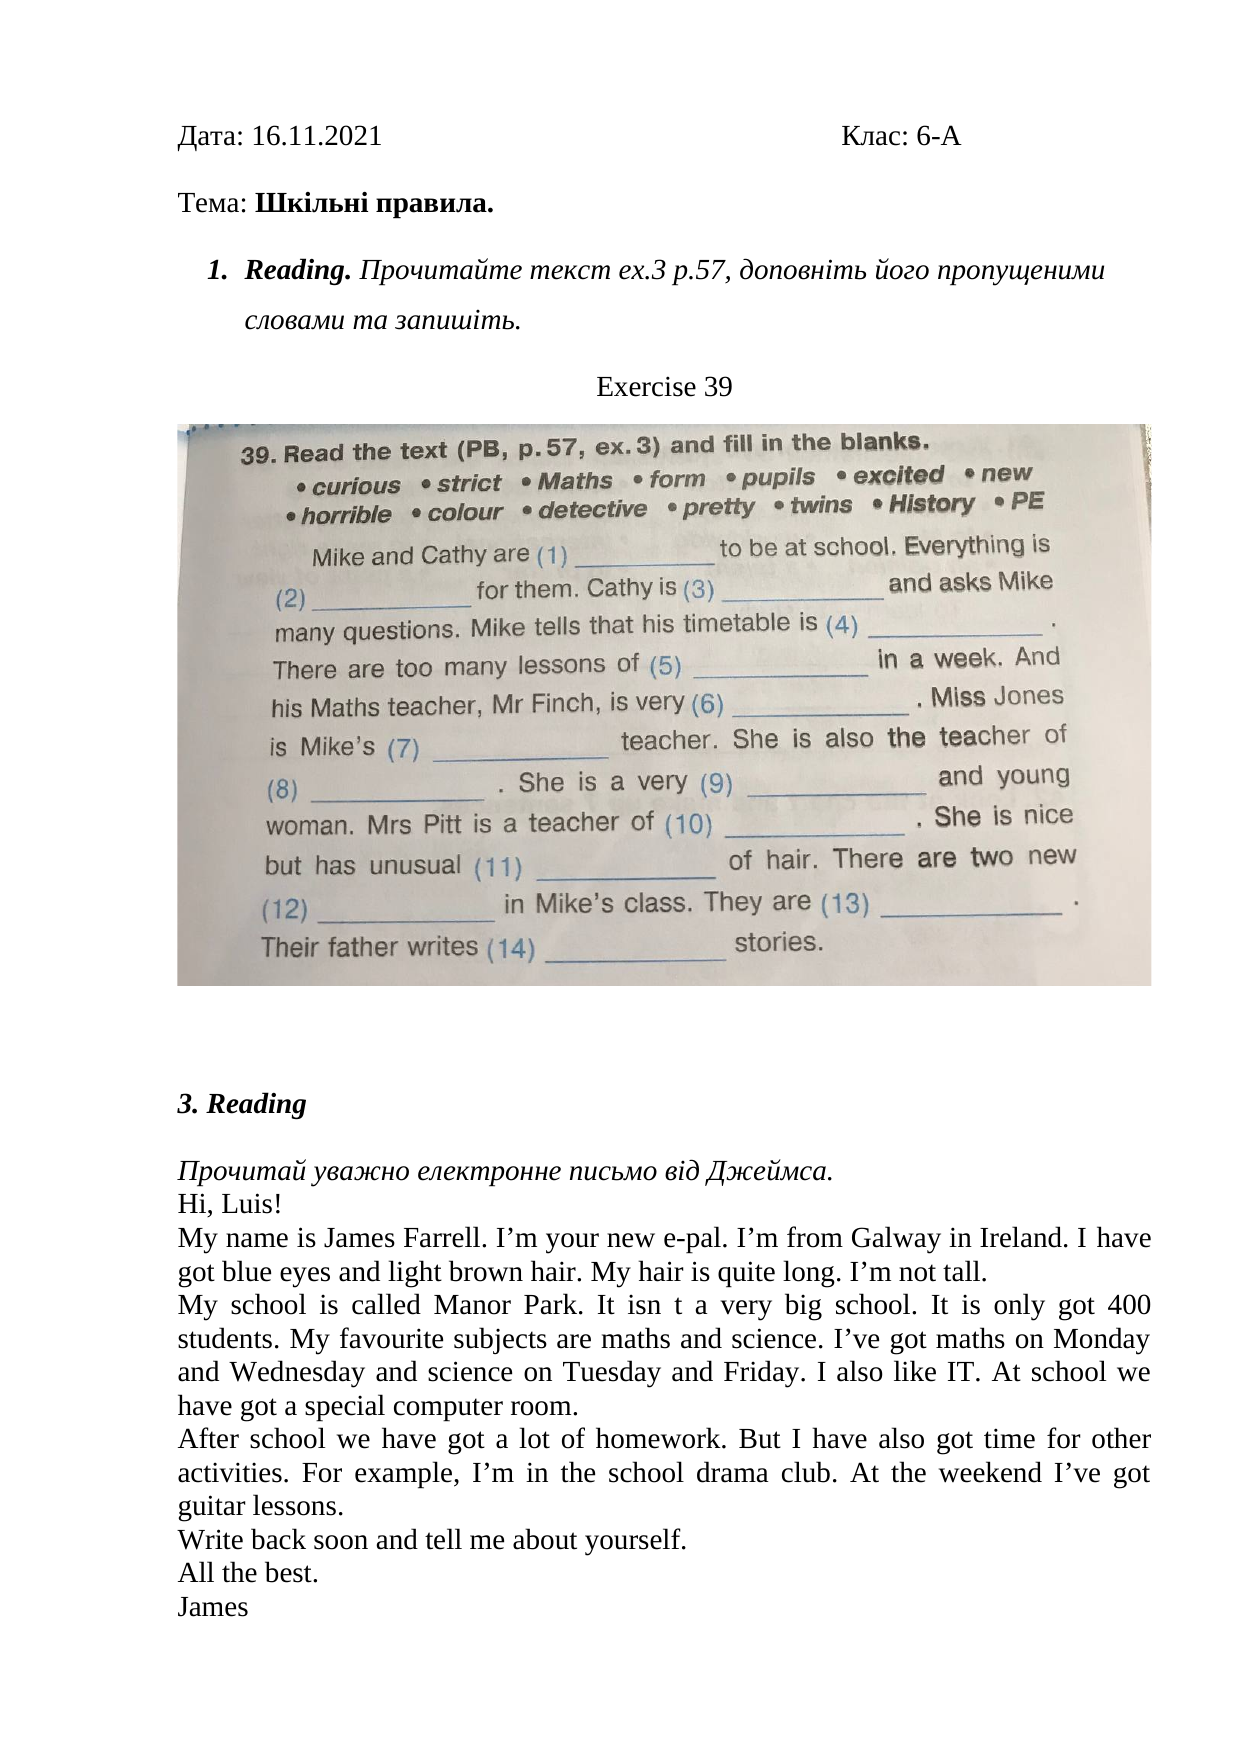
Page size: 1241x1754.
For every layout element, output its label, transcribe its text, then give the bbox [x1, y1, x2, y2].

text Exercise 39 [177, 369, 1152, 403]
text Прочитай уважно електронне письмо від Джеймса. [177, 1153, 1152, 1187]
text Тема: Шкільні правила. [177, 185, 1152, 219]
text Дата: 16.11.2021 Клас: 6-А [177, 118, 1152, 152]
text Hi, Luis! [177, 1187, 1152, 1220]
text James [177, 1589, 1152, 1623]
picture [177, 424, 1152, 986]
text 3. Reading [177, 1086, 1152, 1119]
text After school we have got a lot of homework. But I have also got time for other activities. For example, I’m in the school drama club. At the weekend I’ve got guitar lessons. [177, 1421, 1152, 1522]
text My school is called Manor Park. It isn t a very big school. It is only got 400 students. My favourite subjects are maths and science. I’ve got maths on Monday and Wednesday and science on Tuesday and Friday. I also like IT. At school we have got a special computer room. [177, 1287, 1152, 1421]
text Write back soon and tell me about yourself. [177, 1522, 1152, 1556]
text My name is James Farrell. I’m your new e-pal. I’m from Galway in Ireland. I have got blue eyes and light brown hair. My hair is quite long. I’m not tall. [177, 1220, 1152, 1287]
text All the best. [177, 1556, 1152, 1589]
list Reading. Прочитайте текст ех.3 р.57, доповніть його пропущеними словами та запишіть. [207, 252, 1152, 336]
